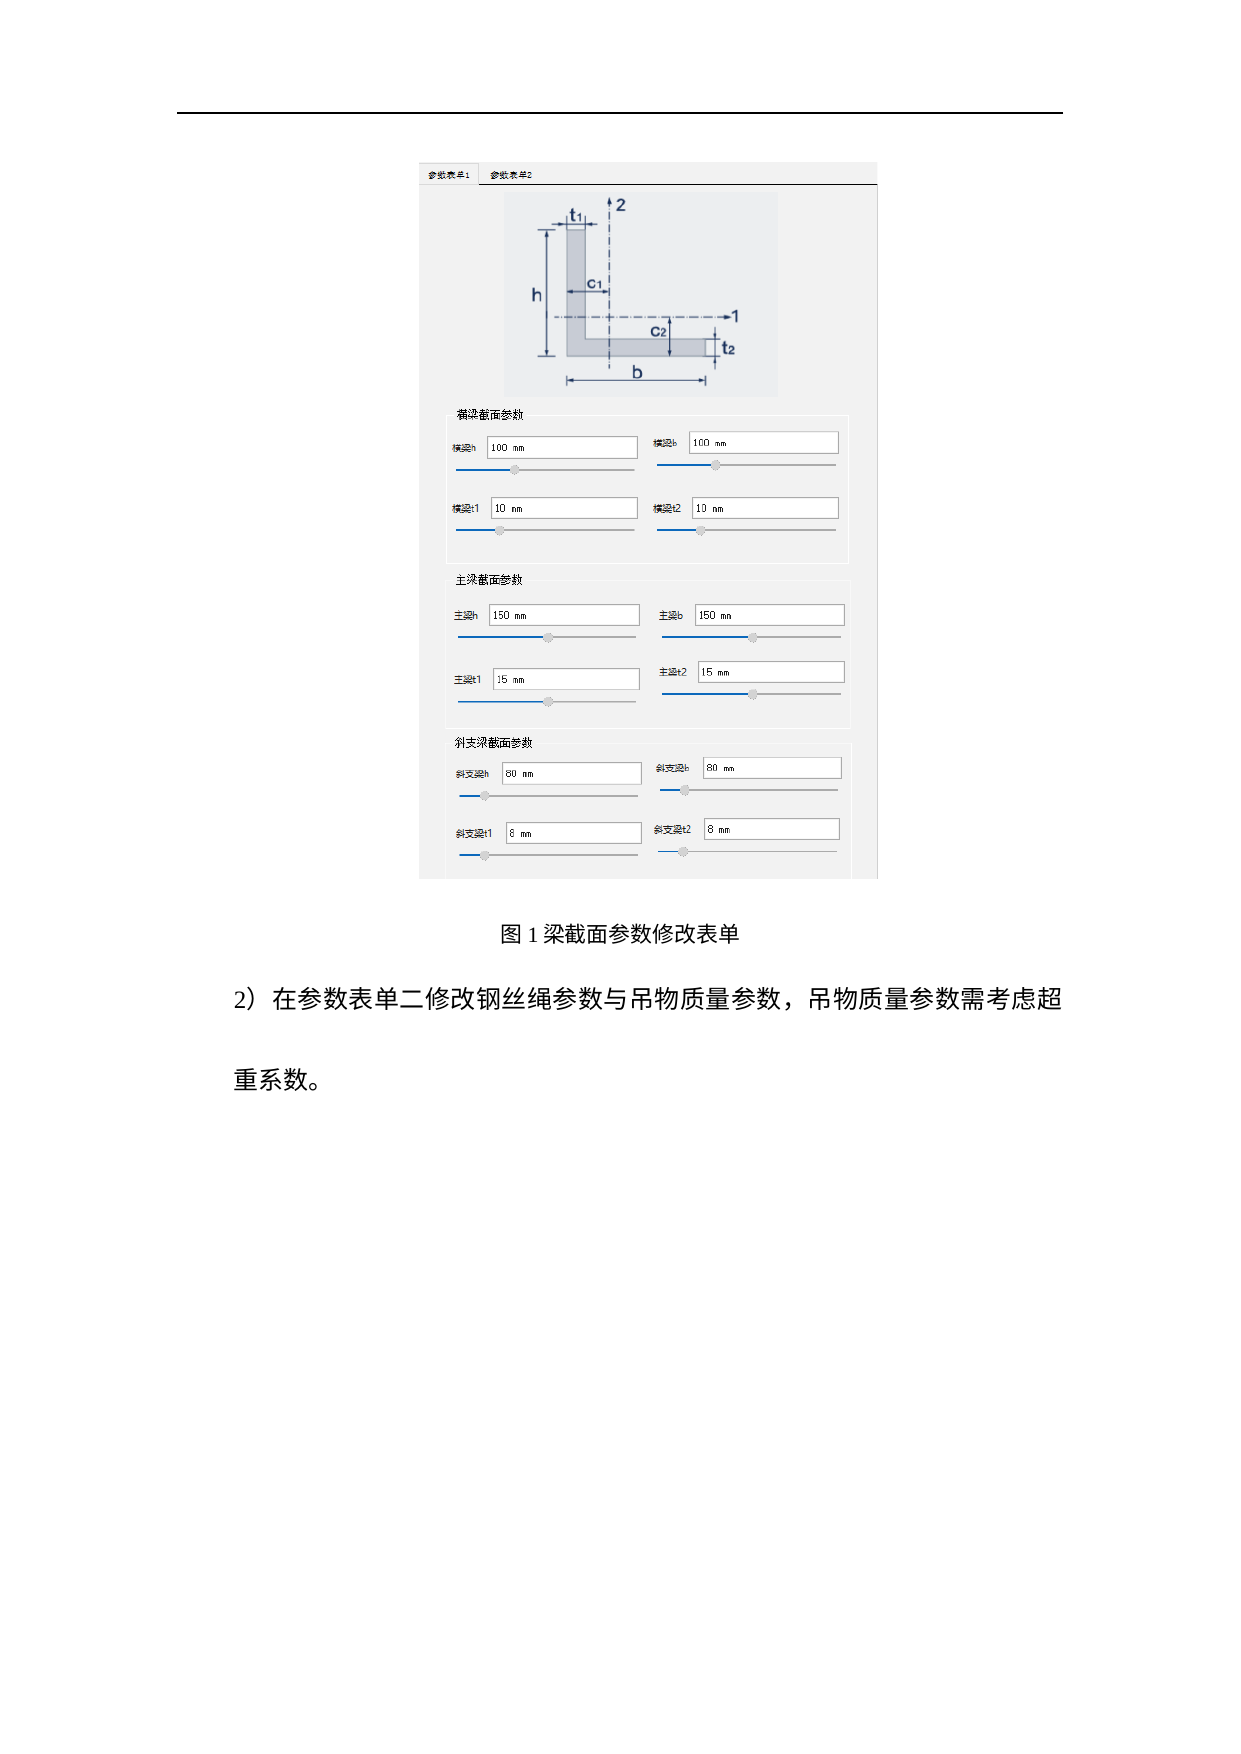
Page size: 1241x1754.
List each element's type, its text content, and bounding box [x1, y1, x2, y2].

text 图 1 梁截面参数修改表单 [177, 917, 1063, 949]
picture [419, 162, 878, 879]
text 2）在参数表单二修改钢丝绳参数与吊物质量参数，吊物质量参数需考虑超重系数。 [233, 965, 1063, 1111]
